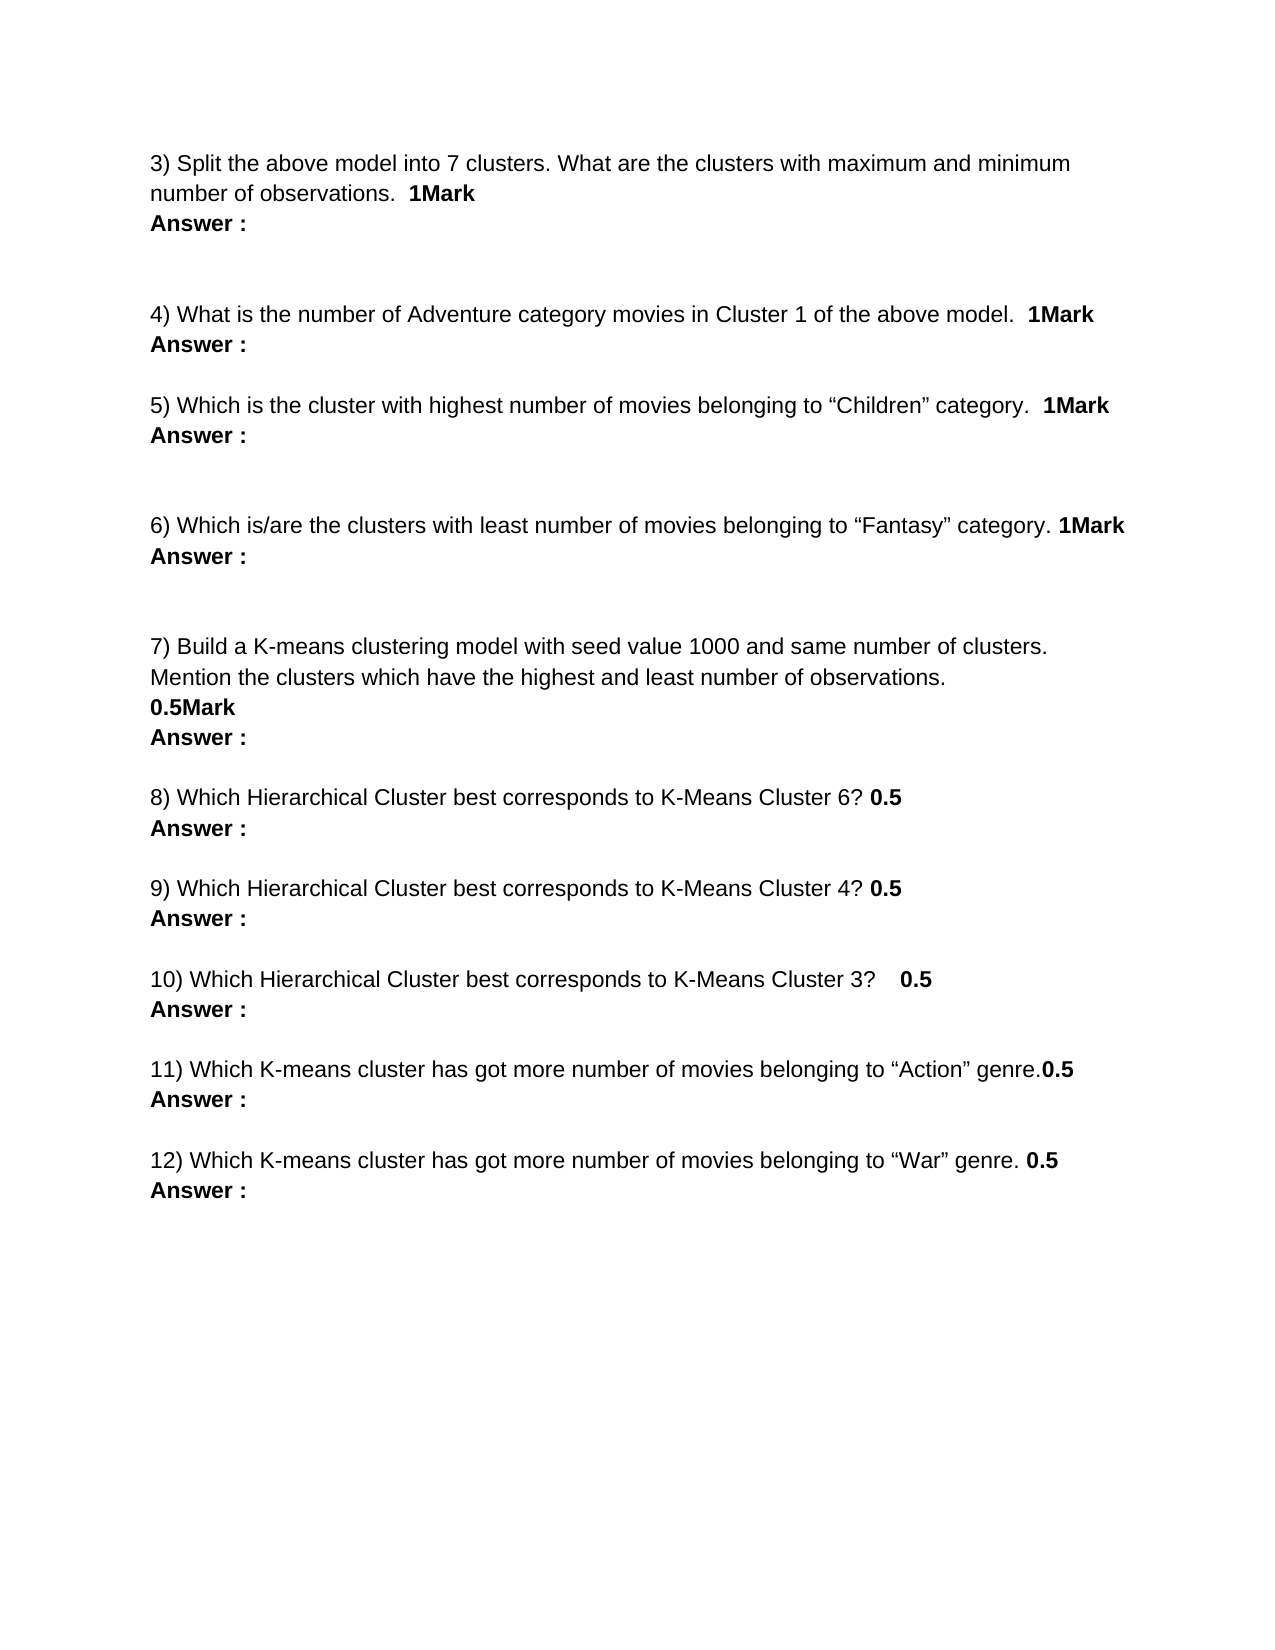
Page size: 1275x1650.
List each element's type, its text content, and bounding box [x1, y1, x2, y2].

text Answer : [150, 1177, 1125, 1203]
text 7) Build a K-means clustering model with seed value 1000 and same number of clusters. Mention the clusters which have the highest and least number of observations. [150, 633, 1125, 690]
text 5) Which is the cluster with highest number of movies belonging to “Children” category. 1Mark [150, 392, 1125, 418]
text Answer : [150, 1086, 1125, 1113]
text 11) Which K-means cluster has got more number of movies belonging to “Action” genre.0.5 [150, 1056, 1125, 1083]
text Answer : [150, 543, 1125, 569]
text 3) Split the above model into 7 clusters. What are the clusters with maximum and minimum number of observations. 1Mark [150, 150, 1125, 207]
text Answer : [150, 905, 1125, 932]
text Answer : [150, 422, 1125, 448]
text 6) Which is/are the clusters with least number of movies belonging to “Fantasy” category. 1Mark [150, 512, 1125, 539]
text 10) Which Hierarchical Cluster best corresponds to K-Means Cluster 3? 0.5 [150, 966, 1125, 992]
text Answer : [150, 331, 1125, 358]
text 12) Which K-means cluster has got more number of movies belonging to “War” genre. 0.5 [150, 1147, 1125, 1173]
text Answer : [150, 814, 1125, 841]
text 8) Which Hierarchical Cluster best corresponds to K-Means Cluster 6? 0.5 [150, 784, 1125, 811]
text 9) Which Hierarchical Cluster best corresponds to K-Means Cluster 4? 0.5 [150, 875, 1125, 901]
text Answer : [150, 724, 1125, 750]
text 4) What is the number of Adventure category movies in Cluster 1 of the above model. 1Mark [150, 301, 1125, 327]
text Answer : [150, 210, 1125, 237]
text Answer : [150, 996, 1125, 1022]
text 0.5Mark [150, 694, 1125, 720]
